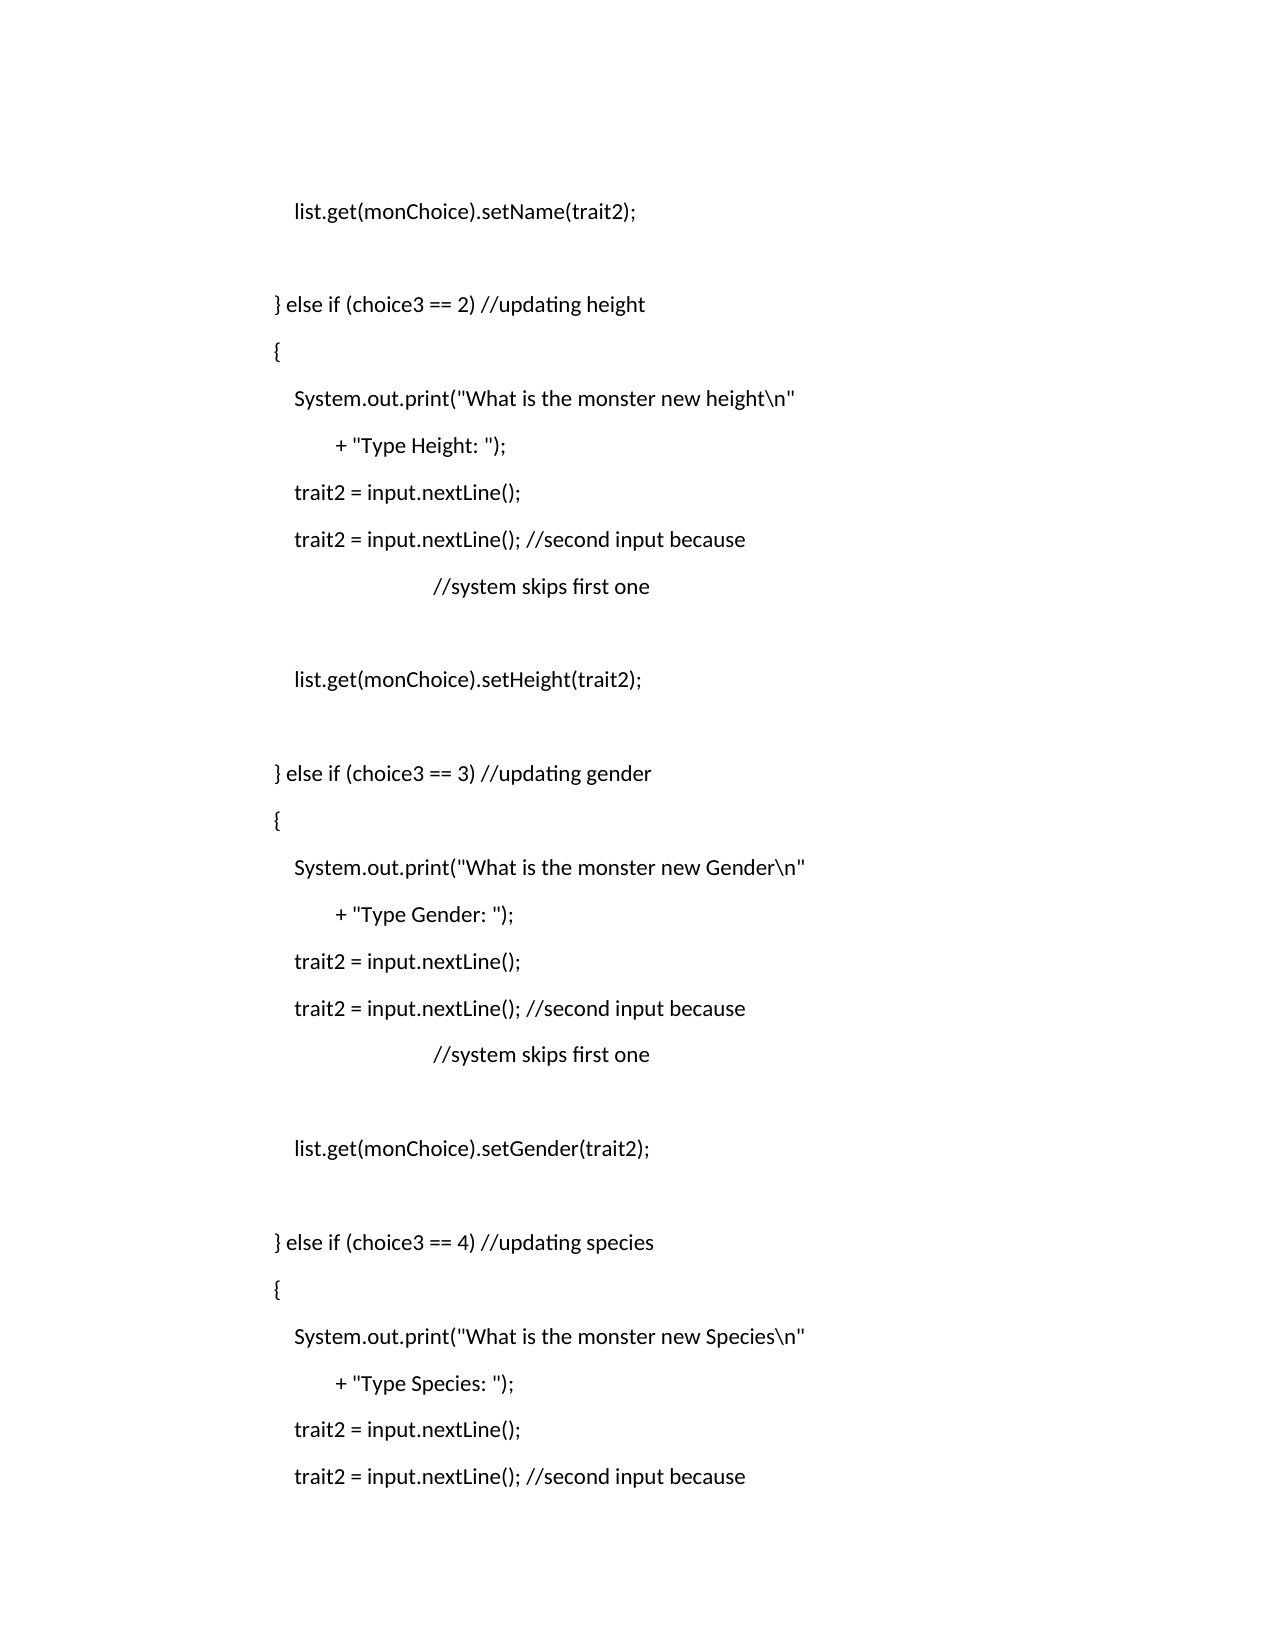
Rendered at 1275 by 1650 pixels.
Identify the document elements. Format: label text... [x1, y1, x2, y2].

text + "Type Gender: "); [150, 900, 1125, 928]
text trait2 = input.nextLine(); [150, 1416, 1125, 1444]
text trait2 = input.nextLine(); //second input because [150, 994, 1125, 1022]
text } else if (choice3 == 2) //updating height [150, 291, 1125, 319]
text //system skips first one [150, 572, 1125, 600]
text trait2 = input.nextLine(); //second input because [150, 525, 1125, 553]
text { [150, 806, 1125, 834]
text } else if (choice3 == 4) //updating species [150, 1228, 1125, 1256]
text trait2 = input.nextLine(); [150, 478, 1125, 506]
text list.get(monChoice).setHeight(trait2); [150, 666, 1125, 694]
text //system skips first one [150, 1041, 1125, 1069]
text trait2 = input.nextLine(); [150, 947, 1125, 975]
text trait2 = input.nextLine(); //second input because [150, 1462, 1125, 1491]
text } else if (choice3 == 3) //updating gender [150, 759, 1125, 787]
text { [150, 1275, 1125, 1303]
text + "Type Species: "); [150, 1369, 1125, 1397]
text list.get(monChoice).setName(trait2); [150, 197, 1125, 225]
text list.get(monChoice).setGender(trait2); [150, 1134, 1125, 1162]
text { [150, 337, 1125, 366]
text System.out.print("What is the monster new Species\n" [150, 1322, 1125, 1350]
text + "Type Height: "); [150, 431, 1125, 459]
text System.out.print("What is the monster new Gender\n" [150, 853, 1125, 881]
text System.out.print("What is the monster new height\n" [150, 384, 1125, 412]
